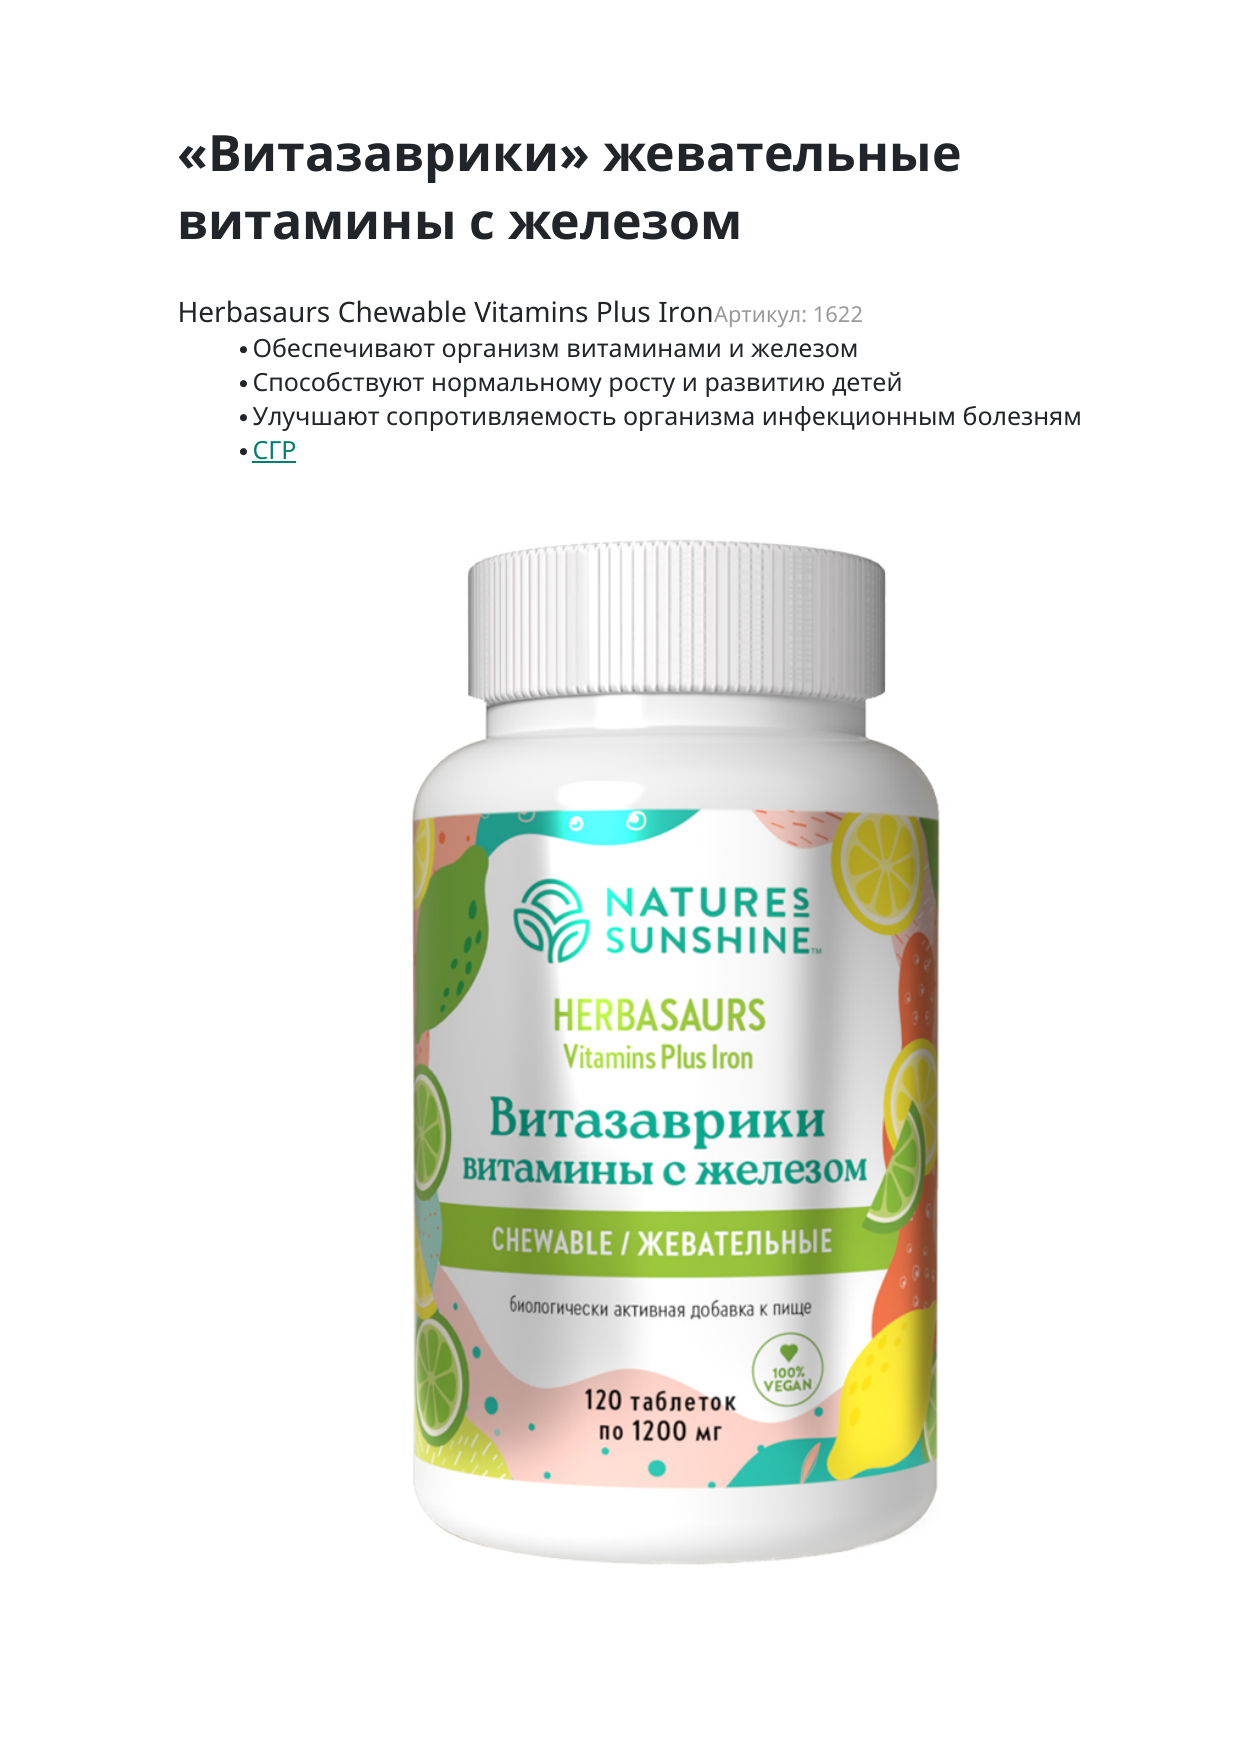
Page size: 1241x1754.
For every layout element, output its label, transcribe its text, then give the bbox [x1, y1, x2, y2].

list Способствуют нормальному росту и развитию детей [240, 364, 1152, 398]
list СГР [240, 432, 1152, 466]
text Herbasaurs Chewable Vitamins Plus IronАртикул: 1622 [177, 292, 1152, 330]
text «Витазаврики» жевательные витамины с железом [177, 118, 1152, 254]
list Обеспечивают организм витаминами и железом [240, 330, 1152, 364]
picture [177, 466, 1152, 1624]
list Улучшают сопротивляемость организма инфекционным болезням [240, 398, 1152, 432]
